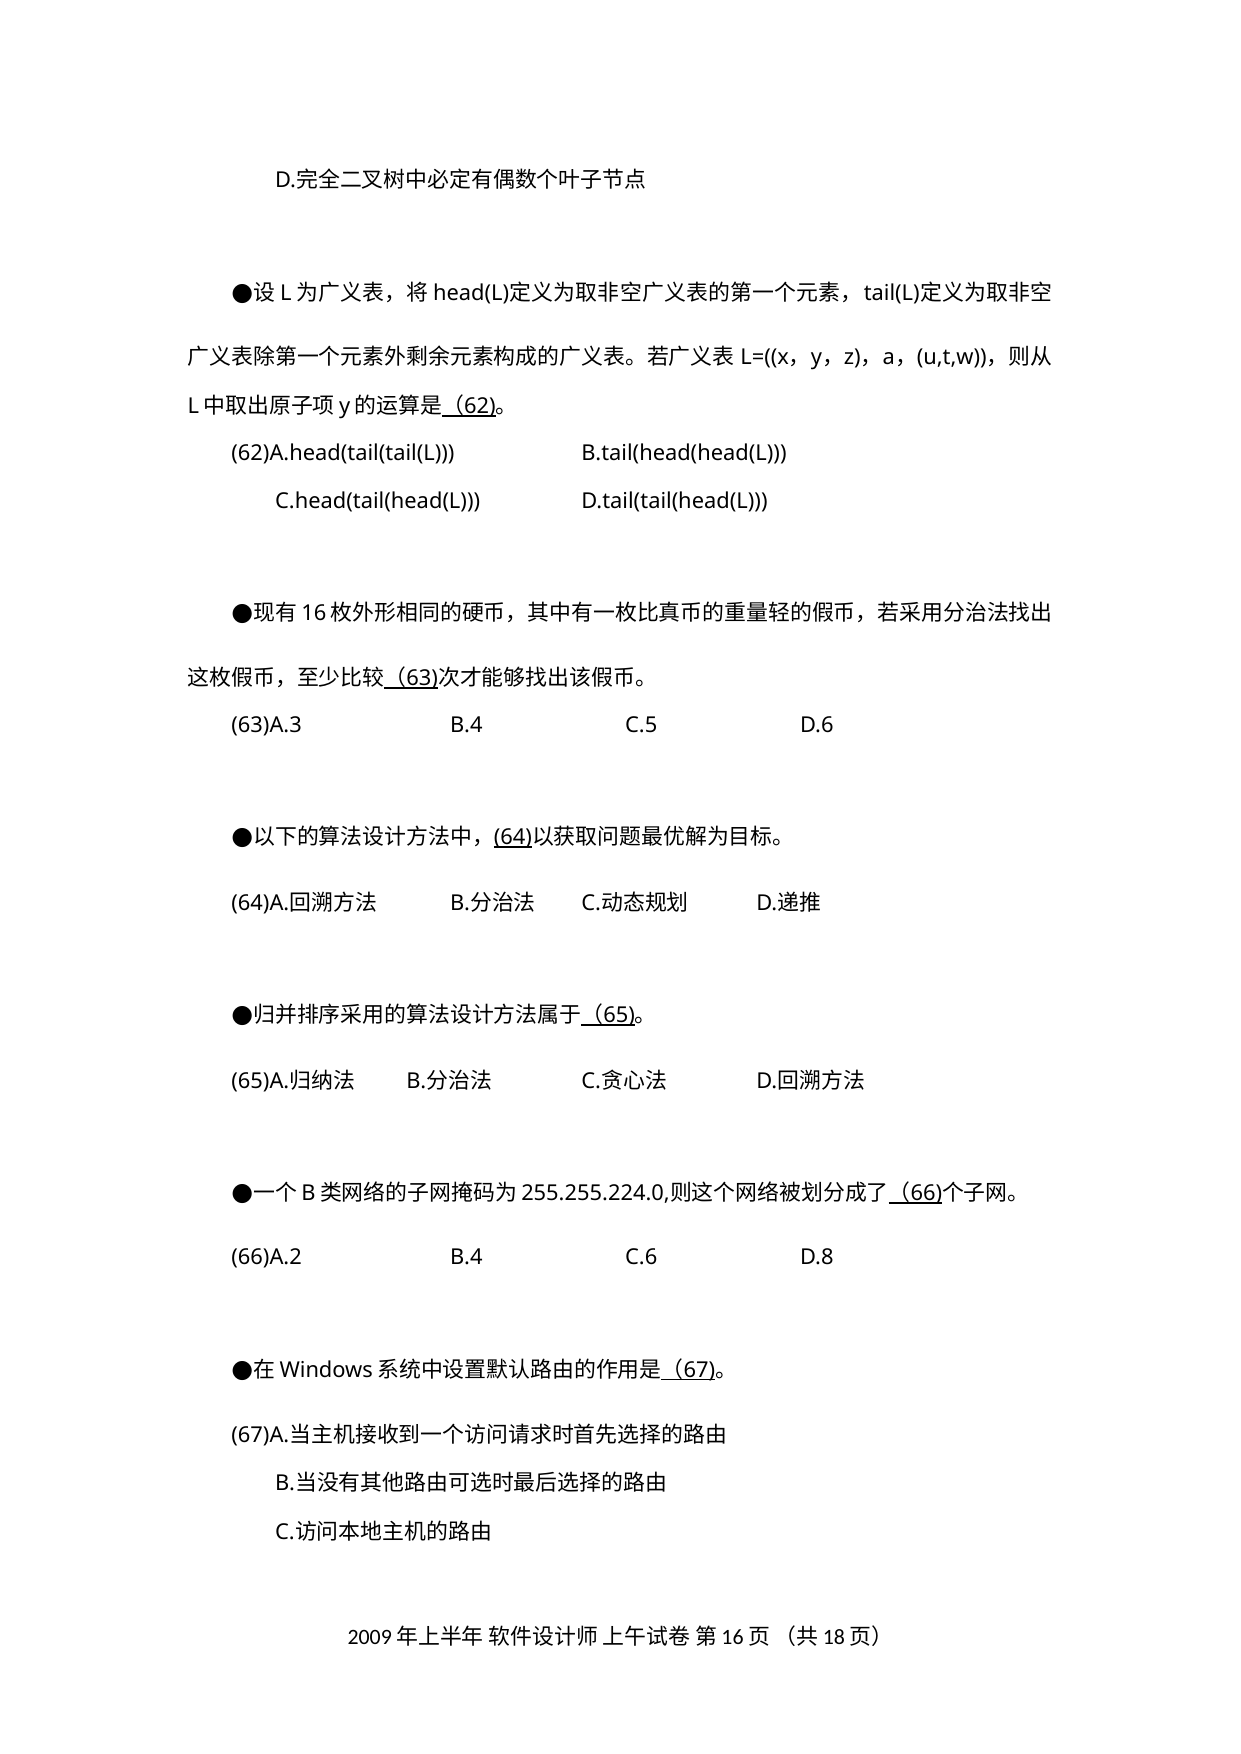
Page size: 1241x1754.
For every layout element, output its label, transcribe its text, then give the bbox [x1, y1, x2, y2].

text B.当没有其他路由可选时最后选择的路由 [231, 1465, 1053, 1498]
text (64)A.回溯方法 B.分治法 C.动态规划 D.递推 [187, 884, 1053, 917]
text ●在Windows系统中设置默认路由的作用是（67)。 [187, 1335, 1053, 1400]
text ●以下的算法设计方法中，(64)以获取问题最优解为目标。 [187, 803, 1053, 868]
text (67)A.当主机接收到一个访问请求时首先选择的路由 [187, 1417, 1053, 1449]
text ●设L为广义表，将head(L)定义为取非空广义表的第一个元素，tail(L)定义为取非空广义表除第一个元素外剩余元素构成的广义表。若广义表L=((x，y，z)，a，(u,t,w))，则从L中取出原子项y的运算是（62)。 [187, 258, 1053, 420]
text (62)A.head(tail(tail(L))) B.tail(head(head(L))) [187, 436, 1053, 468]
text ●现有16枚外形相同的硬币，其中有一枚比真币的重量轻的假币，若采用分治法找出这枚假币，至少比较（63)次才能够找出该假币。 [187, 578, 1053, 692]
text D.完全二叉树中必定有偶数个叶子节点 [187, 162, 1053, 194]
text (63)A.3 B.4 C.5 D.6 [187, 708, 1053, 740]
text (65)A.归纳法 B.分治法 C.贪心法 D.回溯方法 [187, 1062, 1053, 1095]
text C.head(tail(head(L))) D.tail(tail(head(L))) [231, 483, 1053, 516]
text ●归并排序采用的算法设计方法属于（65)。 [187, 980, 1053, 1045]
text C.访问本地主机的路由 [231, 1513, 1053, 1546]
text ●一个B类网络的子网掩码为255.255.224.0,则这个网络被划分成了（66)个子网。 [187, 1158, 1053, 1223]
text (66)A.2 B.4 C.6 D.8 [187, 1240, 1053, 1272]
